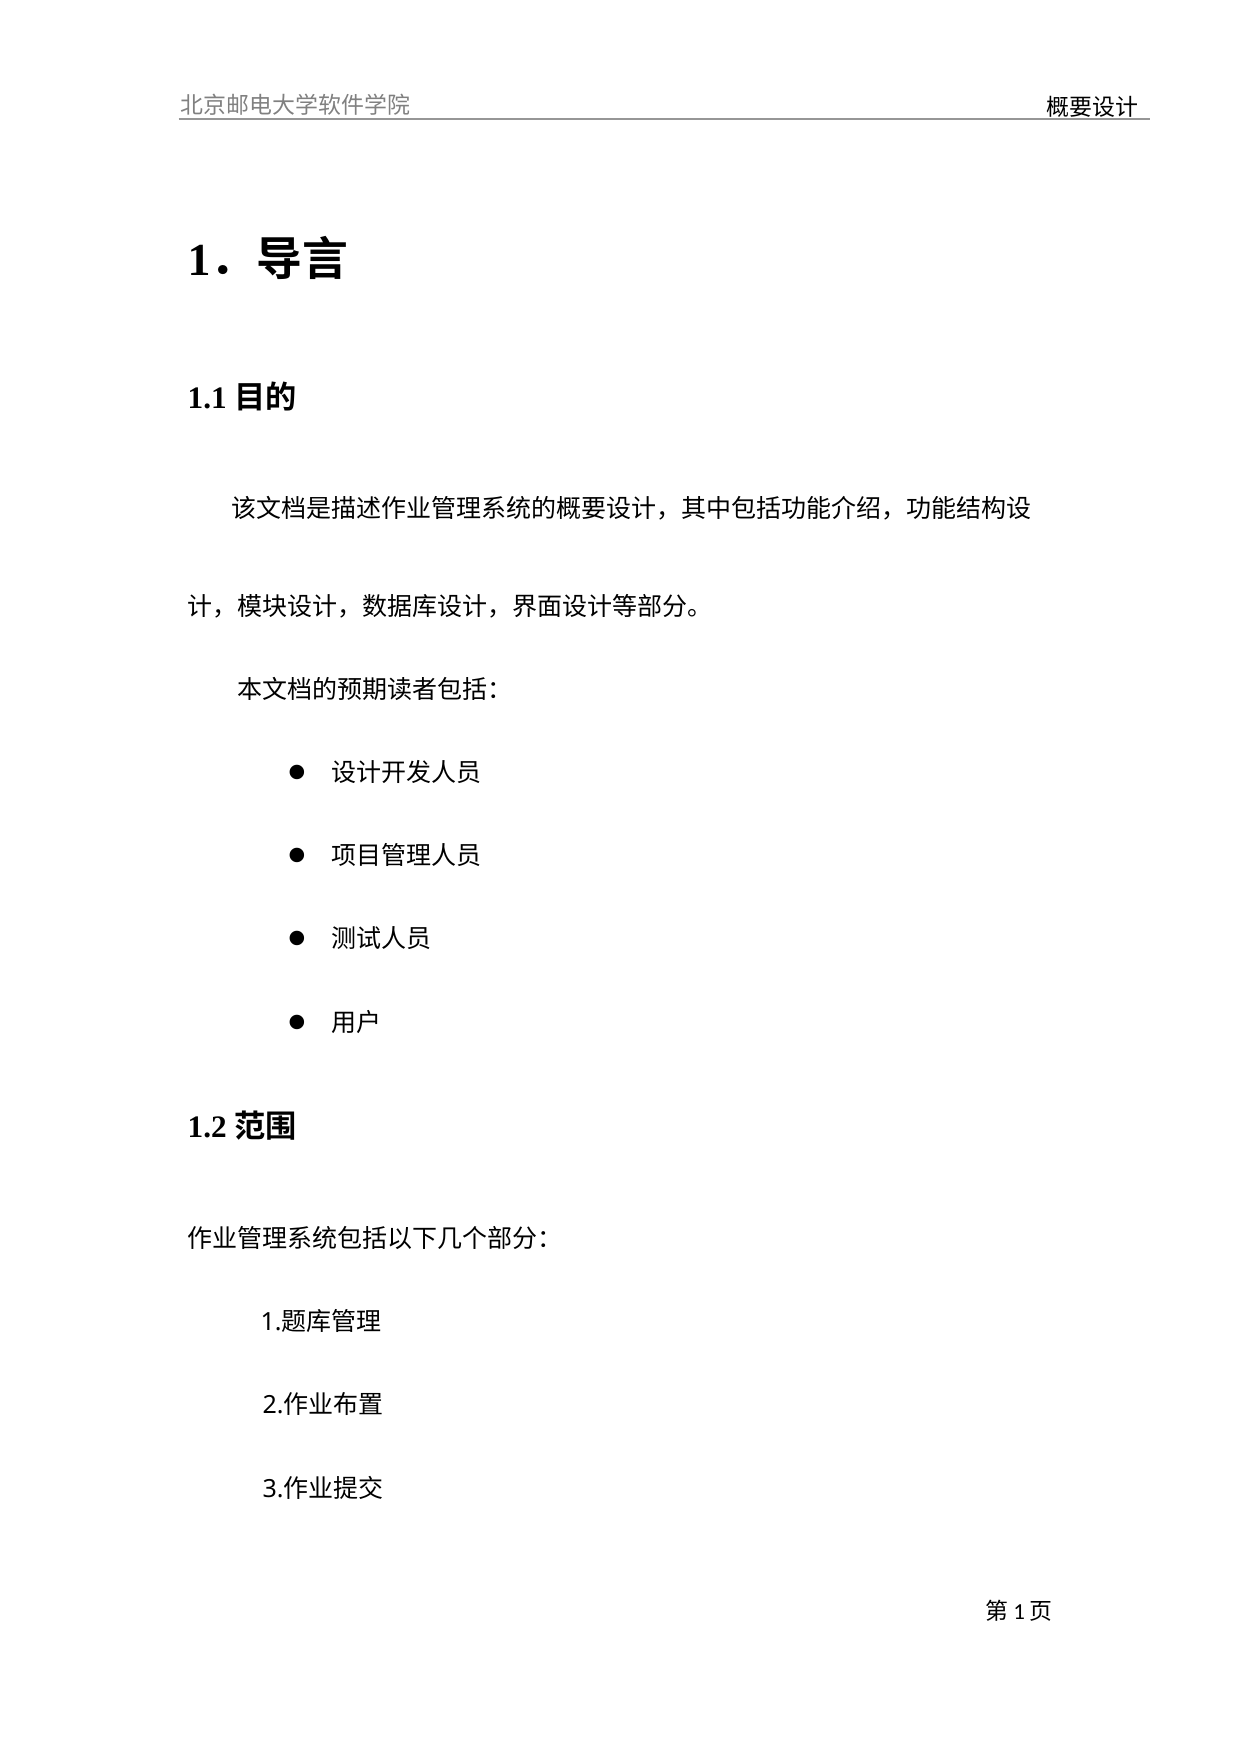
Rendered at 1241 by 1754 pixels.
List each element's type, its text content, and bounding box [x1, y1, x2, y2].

list 1.题库管理 [210, 1287, 1053, 1352]
list 2.作业布置 [262, 1371, 1053, 1436]
text 作业管理系统包括以下几个部分： [187, 1204, 1053, 1269]
list 3.作业提交 [262, 1454, 1053, 1519]
subtitle 1.1 目的 [187, 362, 1053, 427]
list 设计开发人员 [287, 738, 1053, 803]
subtitle 1．导言 [187, 206, 1053, 304]
subtitle 1.2 范围 [187, 1092, 1053, 1157]
list 测试人员 [287, 904, 1053, 969]
text 该文档是描述作业管理系统的概要设计，其中包括功能介绍，功能结构设计，模块设计，数据库设计，界面设计等部分。 [187, 474, 1053, 637]
list 项目管理人员 [287, 821, 1053, 886]
text 本文档的预期读者包括： [187, 655, 1053, 720]
list 用户 [287, 988, 1053, 1053]
